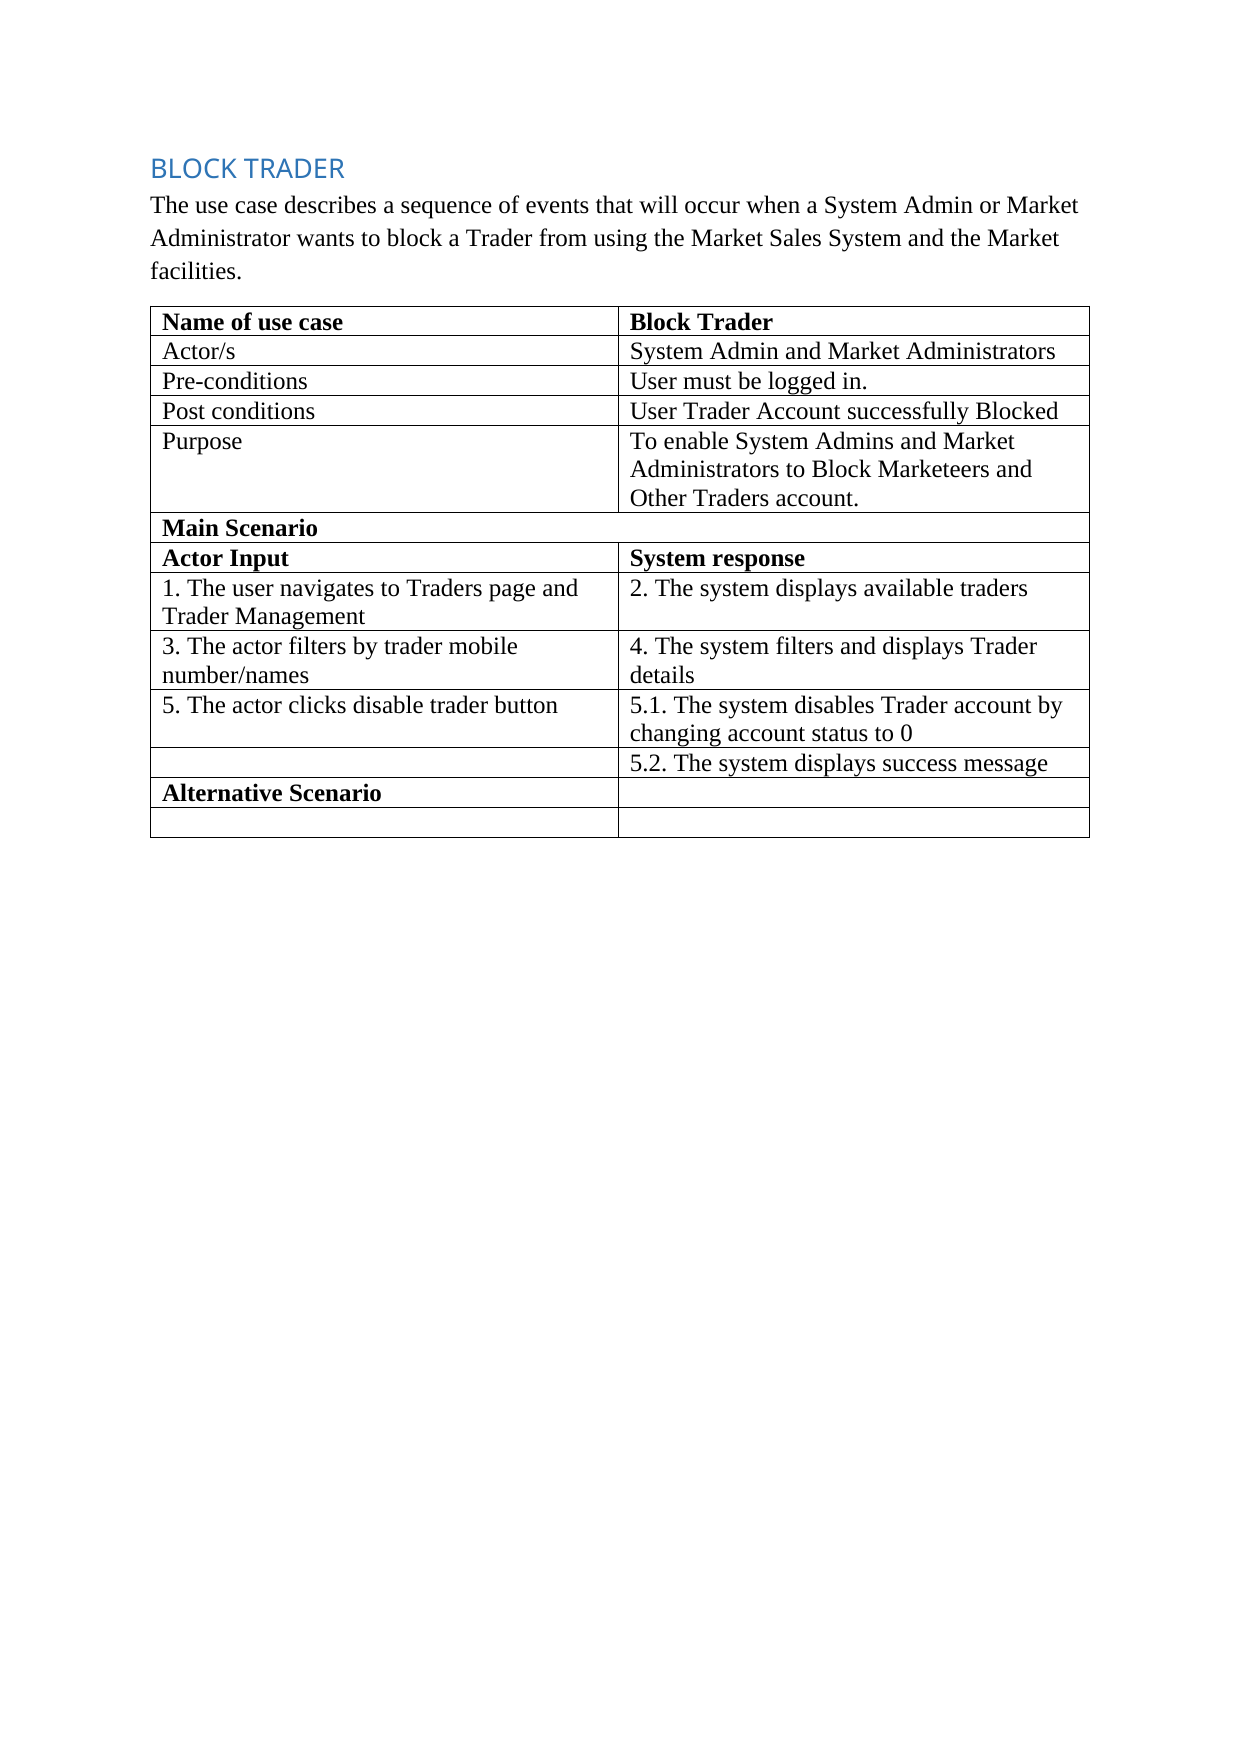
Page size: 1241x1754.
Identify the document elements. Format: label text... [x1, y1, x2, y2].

table_cell Main Scenario [151, 513, 1089, 542]
table_header Name of use case [151, 307, 618, 335]
table_cell 5.2. The system displays success message [619, 748, 1089, 777]
table_cell 4. The system filters and displays Trader details [619, 631, 1089, 689]
table_cell User must be logged in. [619, 366, 1089, 395]
text The use case describes a sequence of events that will occur when a System Admin or Market Administrator wants to block a Trader from using the Market Sales System and the Market facilities. [150, 190, 1090, 284]
table_header Block Trader [619, 307, 1089, 335]
table_cell [151, 748, 618, 777]
table_cell Purpose [151, 426, 618, 512]
table_cell Actor Input [151, 543, 618, 572]
table_cell 5.1. The system disables Trader account by changing account status to 0 [619, 690, 1089, 747]
table_cell 1. The user navigates to Traders page and Trader Management [151, 573, 618, 630]
table_cell User Trader Account successfully Blocked [619, 396, 1089, 425]
table_cell Pre-conditions [151, 366, 618, 395]
subtitle BLOCK TRADER [150, 150, 1090, 187]
table_cell Alternative Scenario [151, 778, 618, 807]
table_cell 5. The actor clicks disable trader button [151, 690, 618, 747]
table_cell Post conditions [151, 396, 618, 425]
table_cell 3. The actor filters by trader mobile number/names [151, 631, 618, 689]
table_cell Actor/s [151, 336, 618, 365]
table_cell [619, 808, 1089, 837]
table_cell To enable System Admins and Market Administrators to Block Marketeers and Other Traders account. [619, 426, 1089, 512]
table_cell [151, 808, 618, 837]
table_cell System Admin and Market Administrators [619, 336, 1089, 365]
table_cell 2. The system displays available traders [619, 573, 1089, 630]
table_cell System response [619, 543, 1089, 572]
table_cell [619, 778, 1089, 807]
